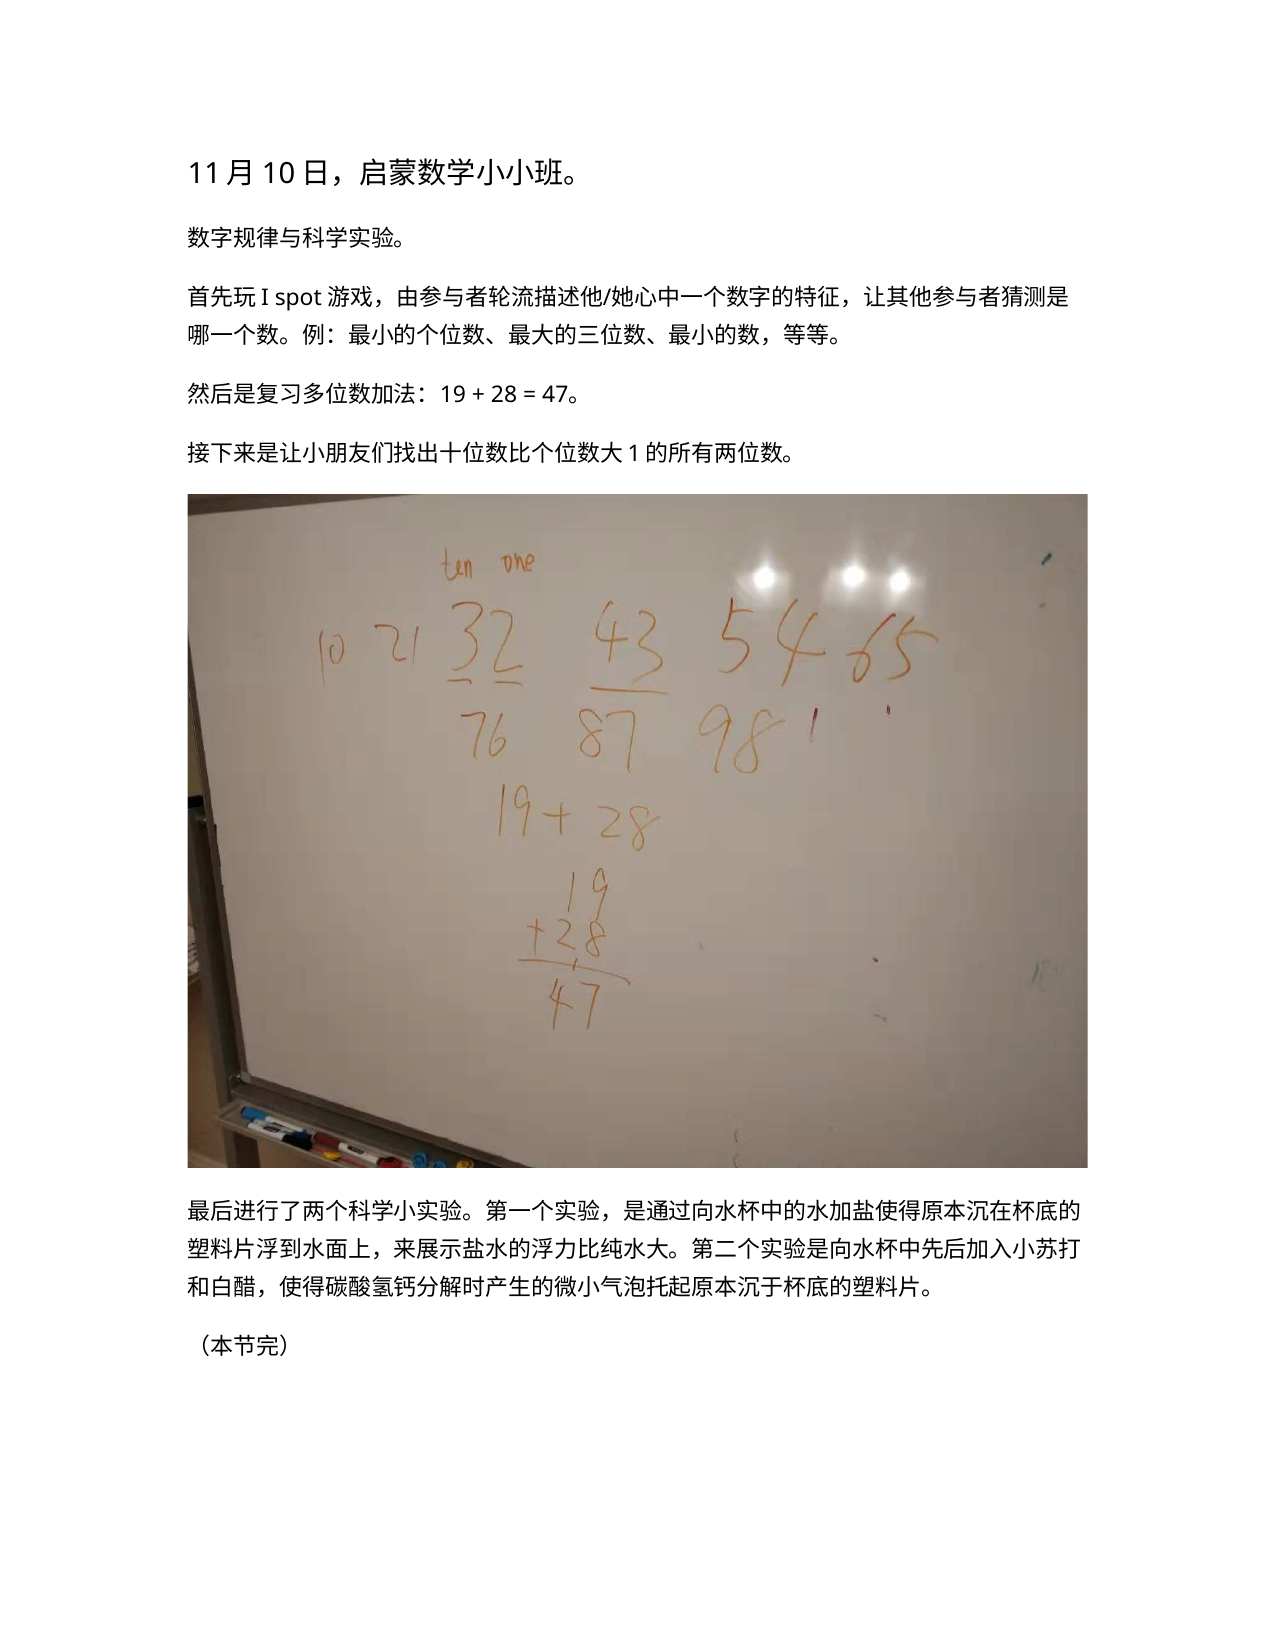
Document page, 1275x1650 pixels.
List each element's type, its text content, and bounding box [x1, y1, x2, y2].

text 接下来是让小朋友们找出十位数比个位数大1的所有两位数。 [187, 435, 1087, 468]
picture [187, 494, 1088, 1168]
text 最后进行了两个科学小实验。第一个实验，是通过向水杯中的水加盐使得原本沉在杯底的塑料片浮到水面上，来展示盐水的浮力比纯水大。第二个实验是向水杯中先后加入小苏打和白醋，使得碳酸氢钙分解时产生的微小气泡托起原本沉于杯底的塑料片。 [187, 1193, 1087, 1302]
text 然后是复习多位数加法：19 + 28 = 47。 [187, 376, 1087, 409]
text 11月10日，启蒙数学小小班。 [187, 150, 1087, 192]
text 数字规律与科学实验。 [187, 219, 1087, 253]
text 首先玩I spot 游戏，由参与者轮流描述他/她心中一个数字的特征，让其他参与者猜测是哪一个数。例：最小的个位数、最大的三位数、最小的数，等等。 [187, 278, 1087, 350]
text （本节完） [187, 1328, 1087, 1361]
